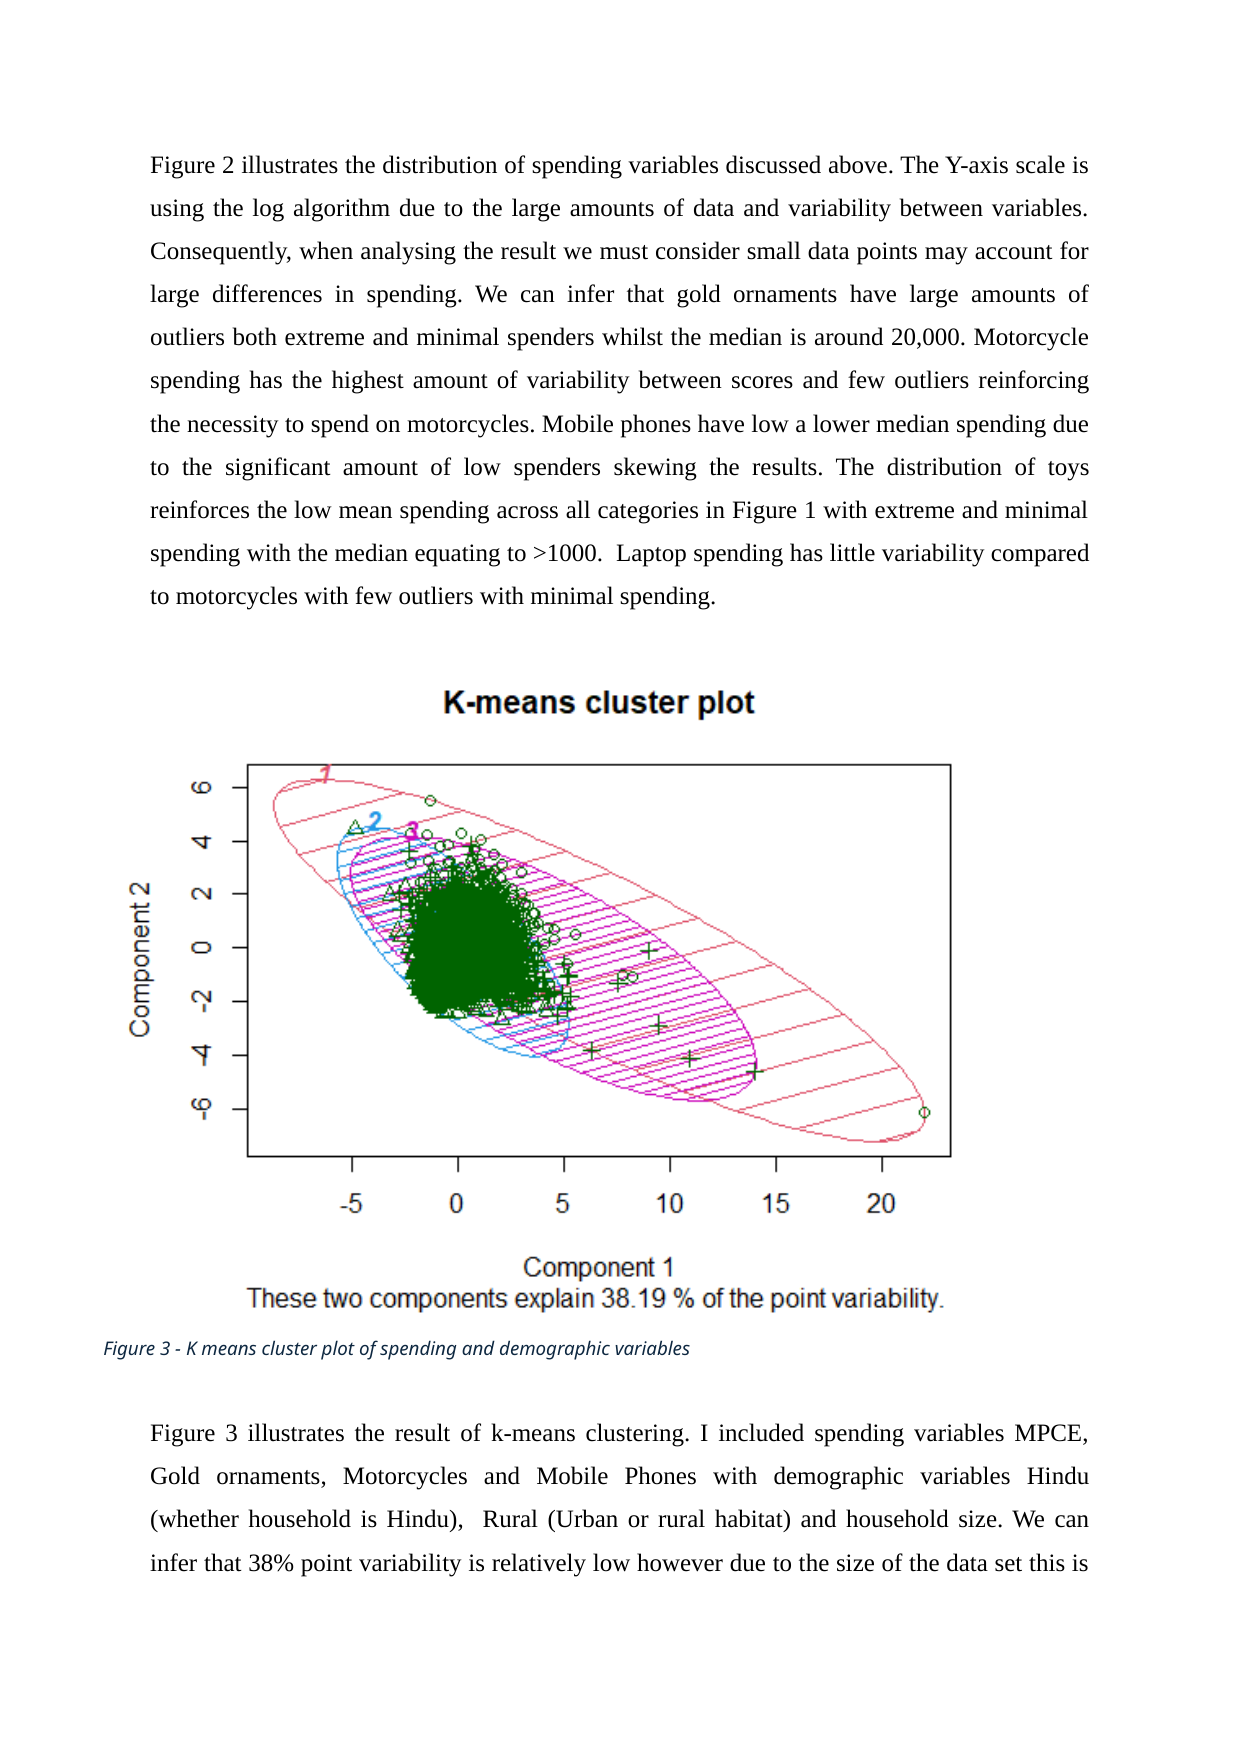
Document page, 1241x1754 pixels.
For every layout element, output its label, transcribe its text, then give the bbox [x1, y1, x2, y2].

text Figure 2 illustrates the distribution of spending variables discussed above. The Y-axis scale is using the log algorithm due to the large amounts of data and variability between variables. Consequently, when analysing the result we must consider small data points may account for large differences in spending. We can infer that gold ornaments have large amounts of outliers both extreme and minimal spenders whilst the median is around 20,000. Motorcycle spending has the highest amount of variability between scores and few outliers reinforcing the necessity to spend on motorcycles. Mobile phones have low a lower median spending due to the significant amount of low spenders skewing the results. The distribution of toys reinforces the low mean spending across all categories in Figure 1 with extreme and minimal spending with the median equating to >1000. Laptop spending has little variability compared to motorcycles with few outliers with minimal spending. [150, 150, 1090, 610]
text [150, 1418, 1090, 1576]
picture [120, 637, 1017, 1316]
